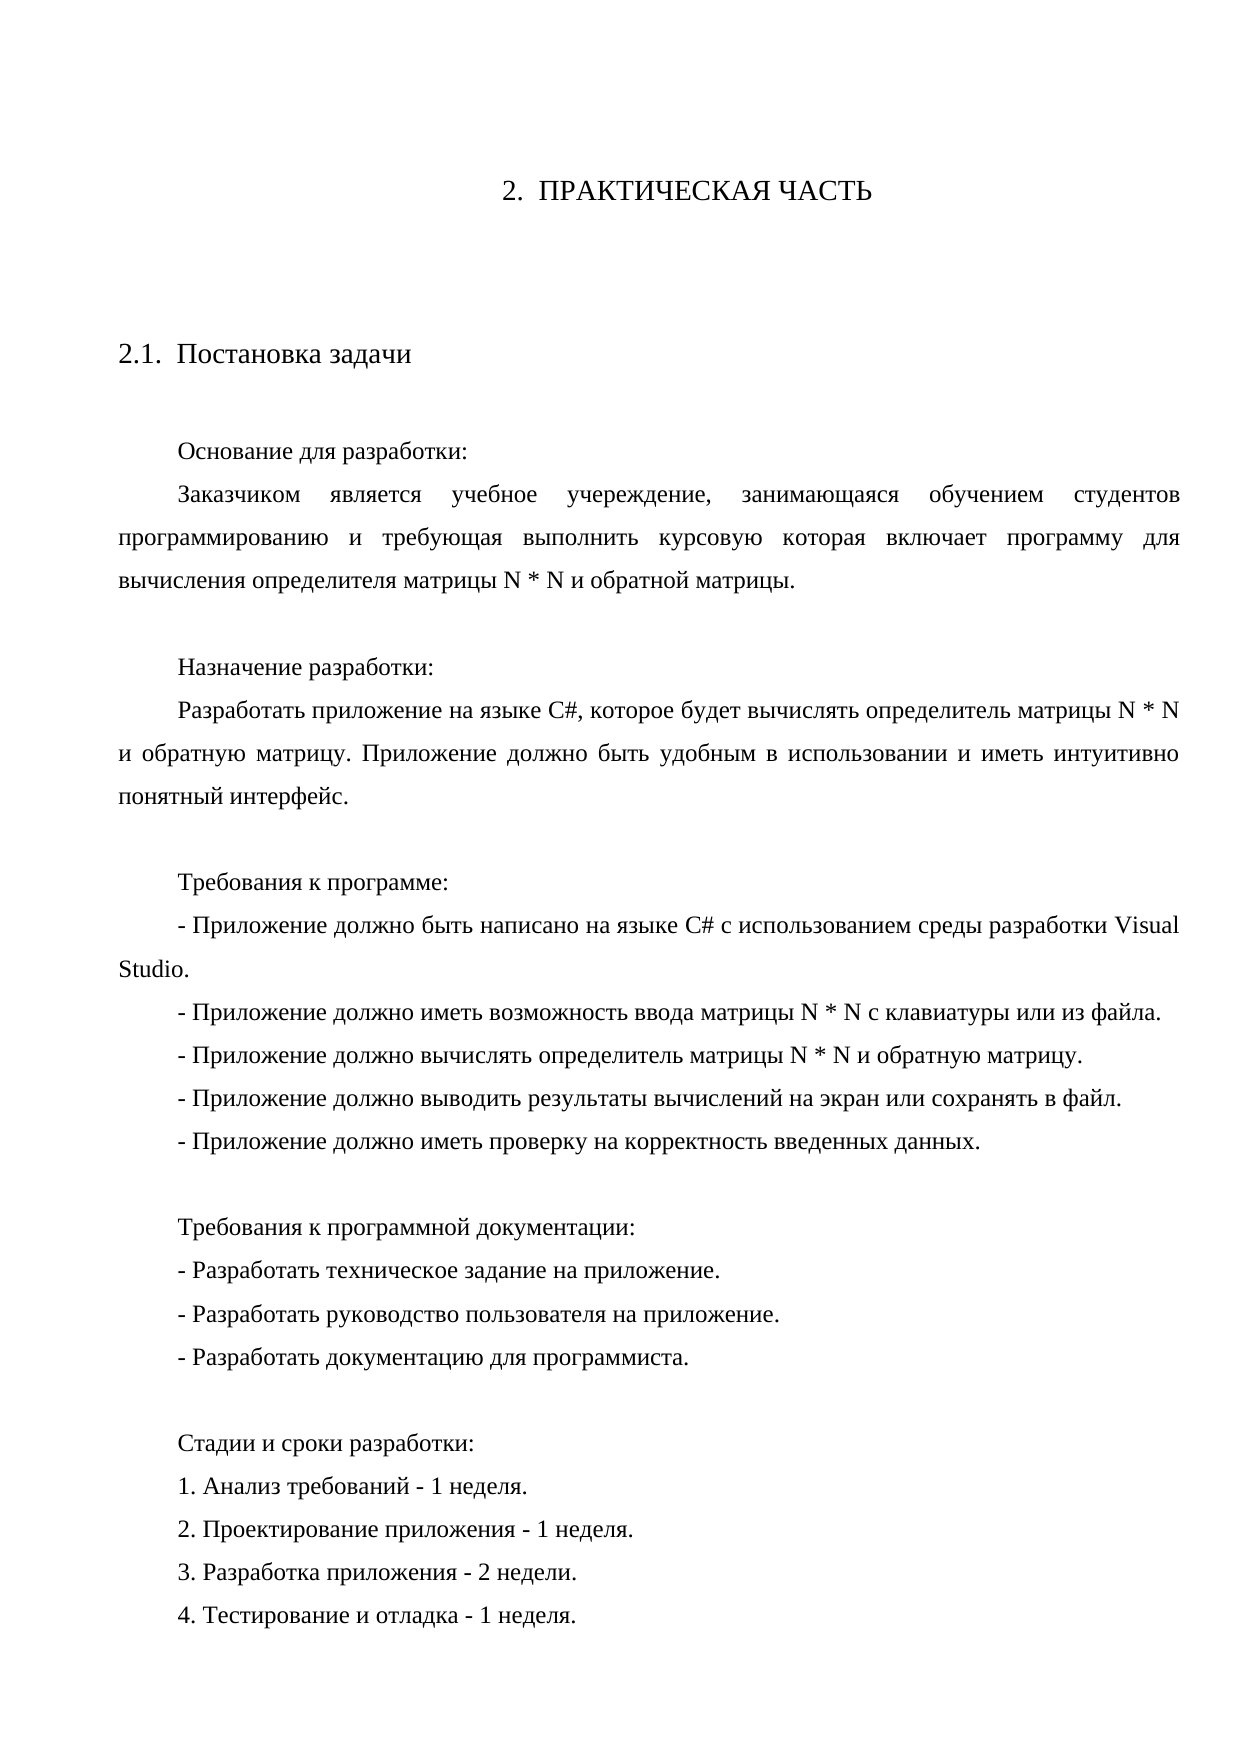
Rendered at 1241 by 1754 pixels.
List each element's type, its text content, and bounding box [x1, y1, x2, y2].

text - Разработать руководство пользователя на приложение. [118, 1299, 1181, 1327]
subtitle 2. ПРАКТИЧЕСКАЯ ЧАСТЬ [193, 173, 1181, 257]
text - Приложение должно иметь возможность ввода матрицы N * N с клавиатуры или из файла. [118, 997, 1181, 1026]
text Разработать приложение на языке C#, которое будет вычислять определитель матрицы N * N и обратную матрицу. Приложение должно быть удобным в использовании и иметь интуитивно понятный интерфейс. [118, 695, 1181, 810]
text - Разработать документацию для программиста. [118, 1342, 1181, 1371]
text 1. Анализ требований - 1 неделя. [118, 1471, 1181, 1500]
text Заказчиком является учебное учереждение, занимающаяся обучением студентов программированию и требующая выполнить курсовую которая включает программу для вычисления определителя матрицы N * N и обратной матрицы. [118, 479, 1181, 594]
text - Приложение должно выводить результаты вычислений на экран или сохранять в файл. [118, 1083, 1181, 1112]
text 4. Тестирование и отладка - 1 неделя. [118, 1601, 1181, 1629]
text 3. Разработка приложения - 2 недели. [118, 1557, 1181, 1586]
text Основание для разработки: [118, 436, 1181, 465]
text Назначение разработки: [118, 652, 1181, 681]
text Стадии и сроки разработки: [118, 1428, 1181, 1457]
subtitle 2.1. Постановка задачи [118, 336, 1181, 369]
text 2. Проектирование приложения - 1 неделя. [118, 1514, 1181, 1543]
text - Приложение должно иметь проверку на корректность введенных данных. [118, 1126, 1181, 1155]
text Требования к программе: [118, 867, 1181, 896]
text - Приложение должно вычислять определитель матрицы N * N и обратную матрицу. [118, 1040, 1181, 1069]
text - Приложение должно быть написано на языке C# с использованием среды разработки Visual Studio. [118, 911, 1181, 982]
text - Разработать техническое задание на приложение. [118, 1256, 1181, 1284]
text Требования к программной документации: [118, 1212, 1181, 1241]
